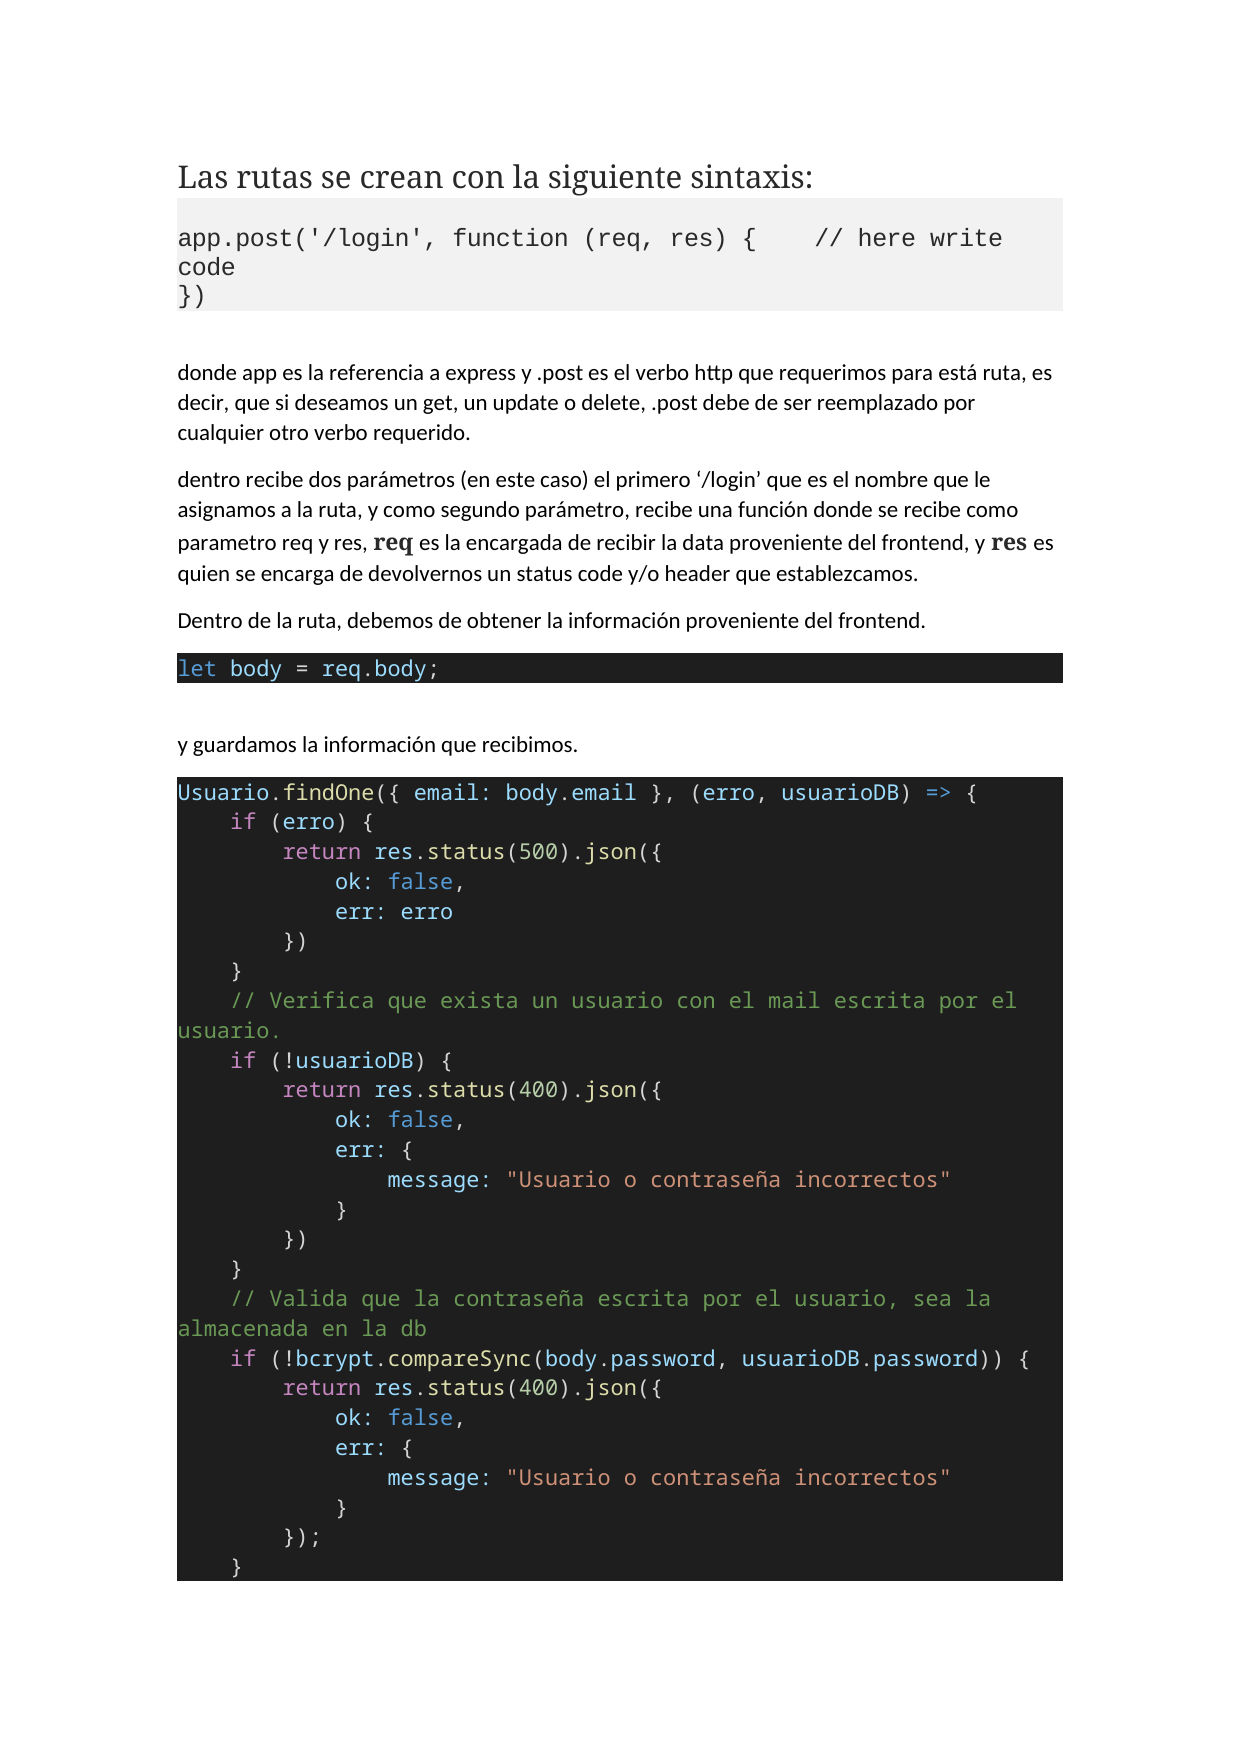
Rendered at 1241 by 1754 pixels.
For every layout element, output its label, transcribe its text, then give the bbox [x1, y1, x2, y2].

text }); [177, 1521, 1063, 1551]
text message: "Usuario o contraseña incorrectos" [177, 1462, 1063, 1492]
text return res.status(500).json({ [177, 836, 1063, 866]
text ok: false, [177, 1104, 1063, 1134]
text }) [177, 926, 1063, 955]
text if (erro) { [177, 806, 1063, 836]
text dentro recibe dos parámetros (en este caso) el primero ‘/login’ que es el nombre que le asignamos a la ruta, y como segundo parámetro, recibe una función donde se recibe como parametro req y res, req es la encargada de recibir la data proveniente del frontend, y res es quien se encarga de devolvernos un status code y/o header que establezcamos. [177, 465, 1063, 587]
text // Valida que la contraseña escrita por el usuario, sea la almacenada en la db [177, 1283, 1063, 1343]
text donde app es la referencia a express y .post es el verbo http que requerimos para está ruta, es decir, que si deseamos un get, un update o delete, .post debe de ser reemplazado por cualquier otro verbo requerido. [177, 358, 1063, 446]
text err: { [177, 1134, 1063, 1164]
text let body = req.body; [177, 653, 1063, 683]
text } [177, 1551, 1063, 1581]
text } [177, 1194, 1063, 1223]
text Las rutas se crean con la siguiente sintaxis: [177, 148, 1063, 198]
text if (!bcrypt.compareSync(body.password, usuarioDB.password)) { [177, 1343, 1063, 1372]
text return res.status(400).json({ [177, 1372, 1063, 1402]
text Usuario.findOne({ email: body.email }, (erro, usuarioDB) => { [177, 777, 1063, 806]
text err: erro [177, 896, 1063, 926]
text Dentro de la ruta, debemos de obtener la información proveniente del frontend. [177, 606, 1063, 634]
text message: "Usuario o contraseña incorrectos" [177, 1164, 1063, 1194]
text } [177, 955, 1063, 985]
text } [177, 1253, 1063, 1283]
text return res.status(400).json({ [177, 1074, 1063, 1104]
text y guardamos la información que recibimos. [177, 730, 1063, 758]
text // Verifica que exista un usuario con el mail escrita por el usuario. [177, 985, 1063, 1045]
text ok: false, [177, 866, 1063, 896]
text } [177, 1492, 1063, 1521]
text ok: false, [177, 1402, 1063, 1432]
text err: { [177, 1432, 1063, 1462]
text }) [177, 1223, 1063, 1253]
text if (!usuarioDB) { [177, 1045, 1063, 1074]
text app.post('/login', function (req, res) { // here write code }) [177, 226, 1063, 311]
